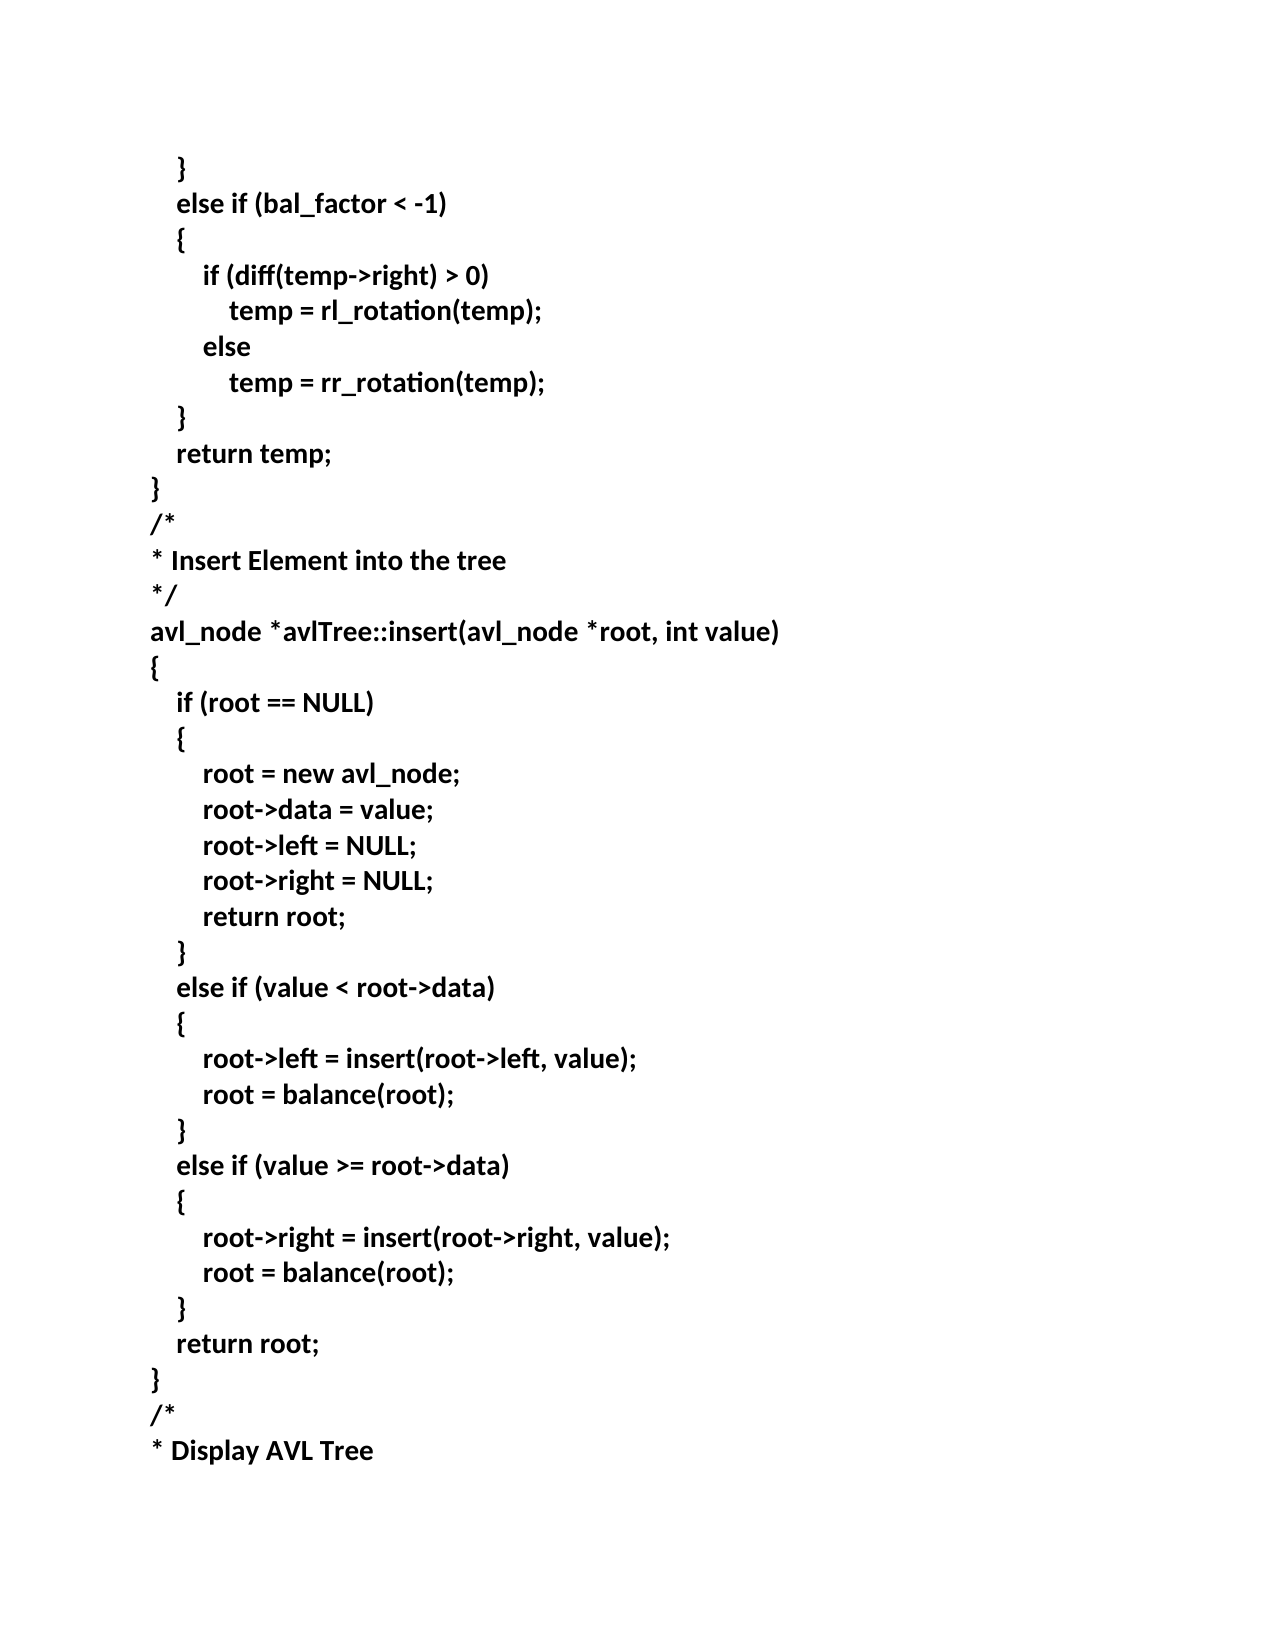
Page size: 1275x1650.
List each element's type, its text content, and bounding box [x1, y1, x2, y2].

text } [150, 150, 1125, 186]
text { [150, 221, 1125, 257]
text /* [150, 1397, 1125, 1432]
text { [150, 1183, 1125, 1219]
text root->data = value; [150, 791, 1125, 827]
text temp = rl_rotation(temp); [150, 292, 1125, 328]
text else if (value >= root->data) [150, 1147, 1125, 1183]
text else if (value < root->data) [150, 969, 1125, 1005]
text root->right = NULL; [150, 862, 1125, 898]
text * Display AVL Tree [150, 1432, 1125, 1468]
text root->right = insert(root->right, value); [150, 1219, 1125, 1254]
text else if (bal_factor < -1) [150, 186, 1125, 221]
text root = new avl_node; [150, 756, 1125, 791]
text { [150, 720, 1125, 756]
text { [150, 649, 1125, 684]
text root = balance(root); [150, 1254, 1125, 1290]
text return temp; [150, 435, 1125, 471]
text } [150, 934, 1125, 969]
text root->left = NULL; [150, 827, 1125, 862]
text { [150, 1005, 1125, 1041]
text */ [150, 577, 1125, 613]
text return root; [150, 898, 1125, 934]
text return root; [150, 1326, 1125, 1361]
text } [150, 1361, 1125, 1397]
text /* [150, 506, 1125, 542]
text else [150, 328, 1125, 364]
text avl_node *avlTree::insert(avl_node *root, int value) [150, 613, 1125, 649]
text if (diff(temp->right) > 0) [150, 257, 1125, 292]
text } [150, 1290, 1125, 1326]
text if (root == NULL) [150, 684, 1125, 720]
text } [150, 1112, 1125, 1147]
text root->left = insert(root->left, value); [150, 1041, 1125, 1076]
text } [150, 399, 1125, 435]
text * Insert Element into the tree [150, 542, 1125, 577]
text root = balance(root); [150, 1076, 1125, 1112]
text } [150, 471, 1125, 506]
text temp = rr_rotation(temp); [150, 364, 1125, 399]
